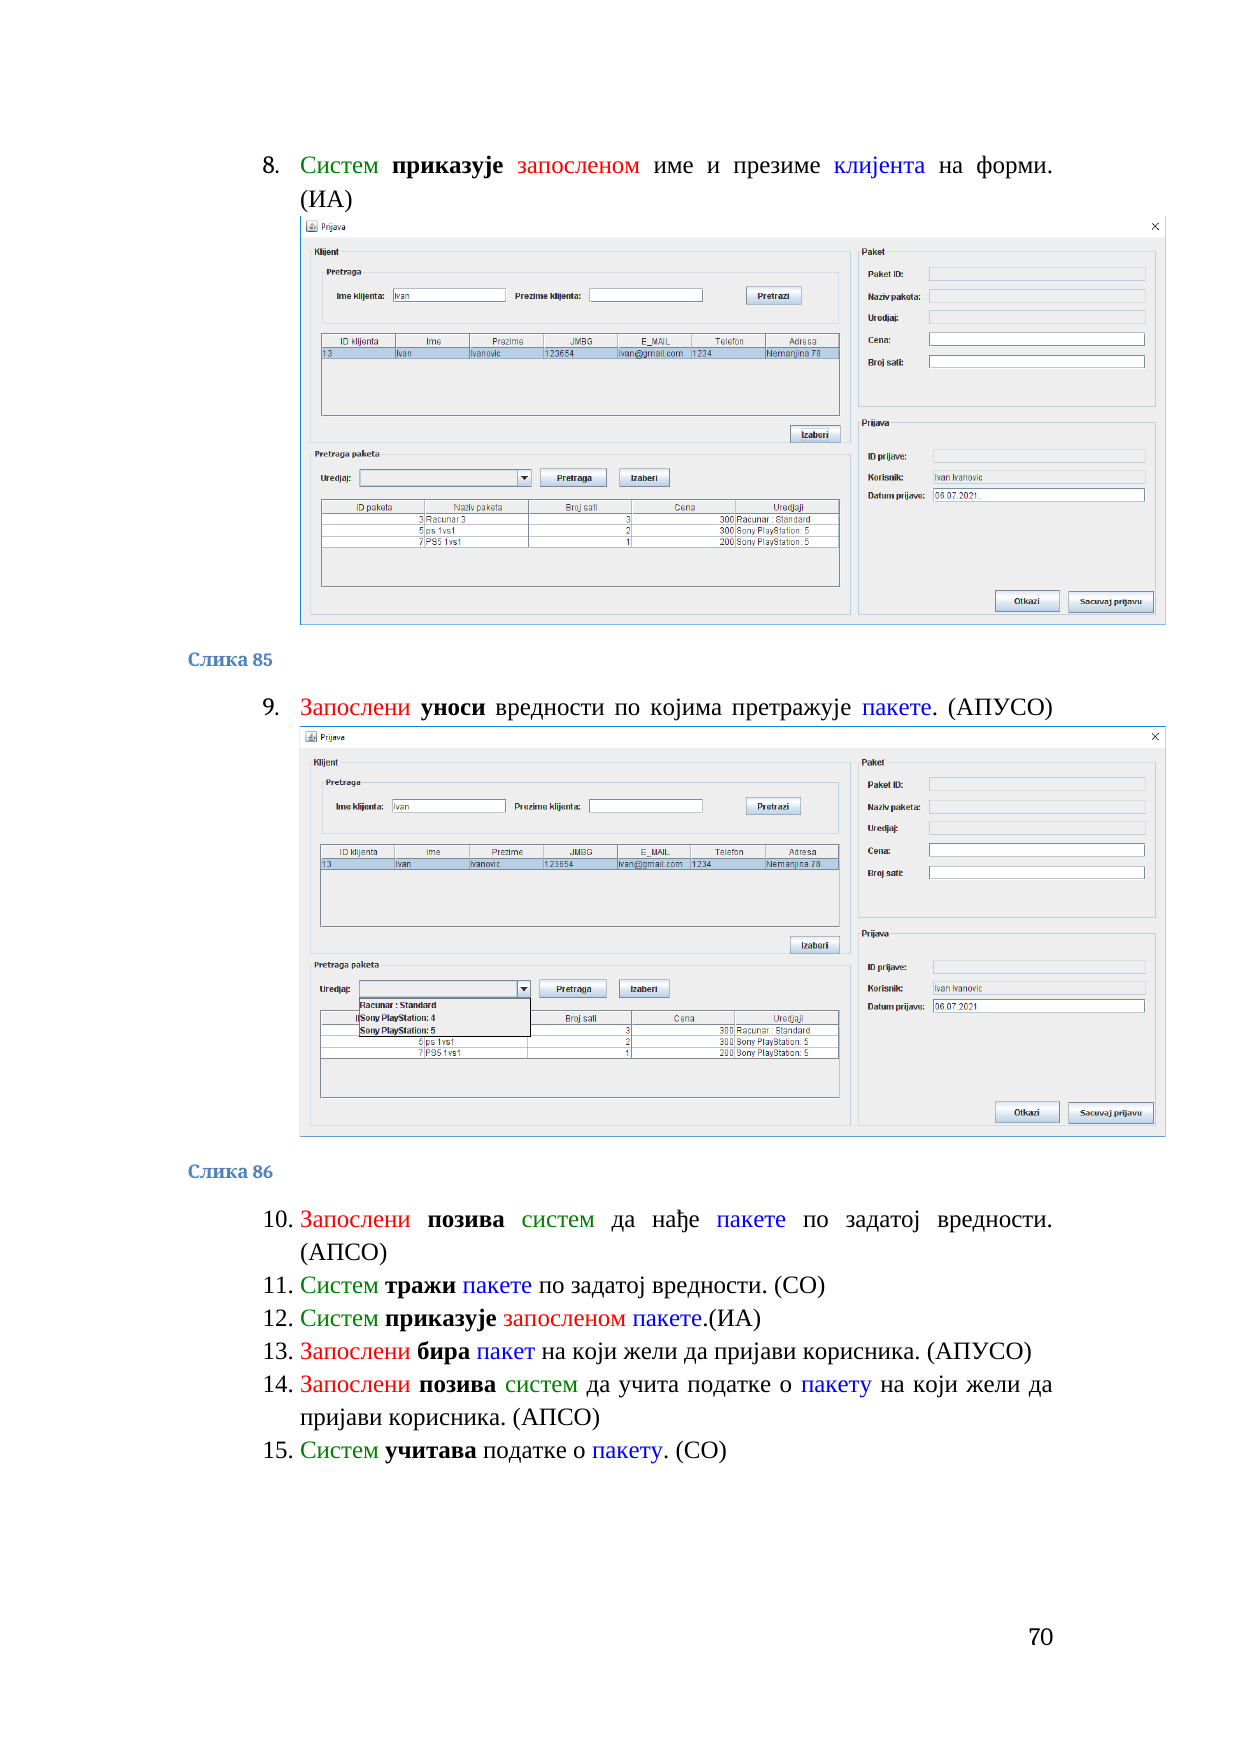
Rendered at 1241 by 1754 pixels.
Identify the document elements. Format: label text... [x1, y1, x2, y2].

list Запослени бира пакет на који жели да пријави корисника. (АПУСО) [262, 1336, 1053, 1364]
list Систем тражи пакете по задатој вредности. (СО) [262, 1270, 1053, 1298]
list Запослени позива систем да нађе пакете по задатој вредности. (АПСО) [262, 1204, 1053, 1265]
picture [299, 726, 1166, 1137]
list Систем приказује запосленом пакете.(ИА) [262, 1303, 1053, 1331]
picture [299, 216, 1166, 625]
list Систем учитава податке о пакету. (СО) [262, 1435, 1053, 1463]
list Запослени позива систем да учита податке о пакету на који жели да пријави корисника. (АПСО) [262, 1369, 1053, 1431]
